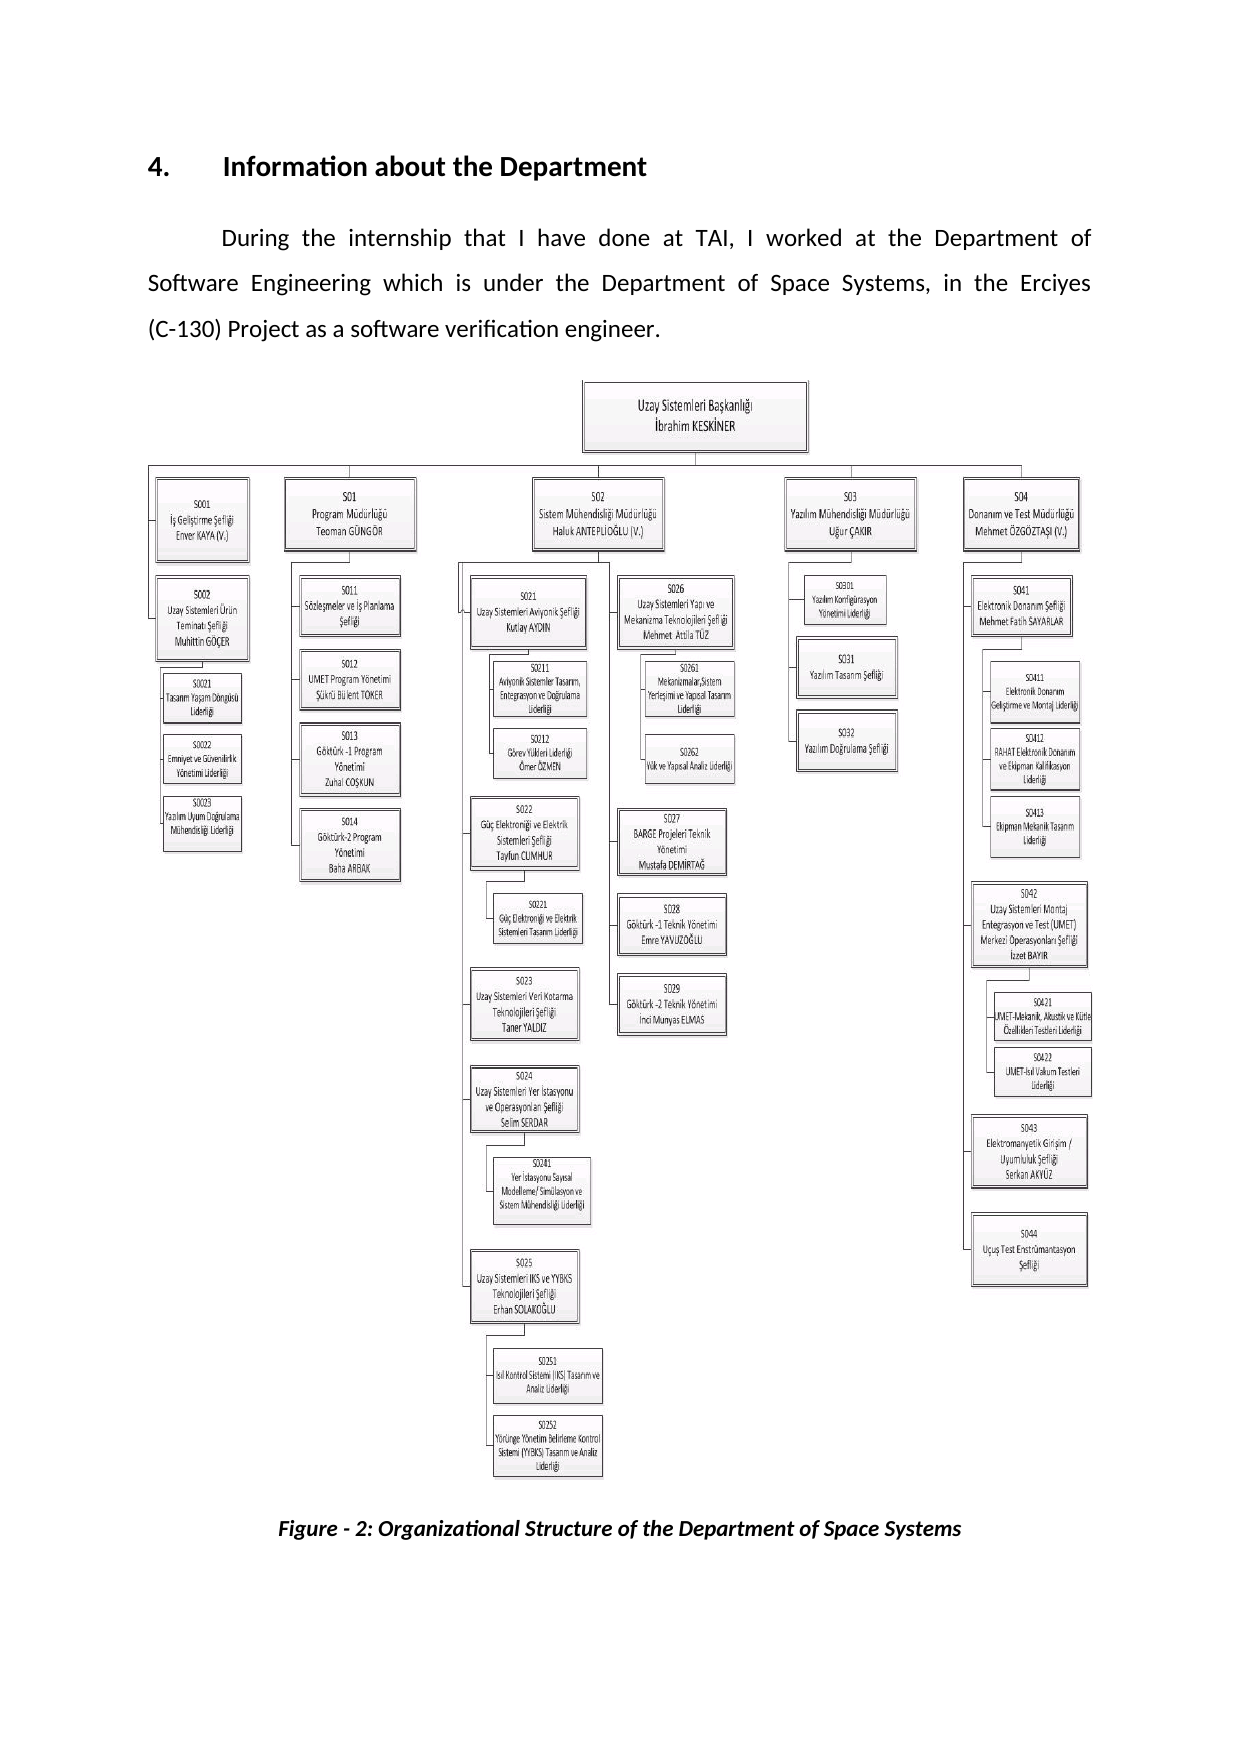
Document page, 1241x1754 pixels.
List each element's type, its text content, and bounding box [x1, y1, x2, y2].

list Information about the Department [148, 148, 1093, 183]
text During the internship that I have done at TAI, I worked at the Department of Software Engineering which is under the Department of Space Systems, in the Erciyes (C-130) Project as a software verification engineer. [148, 222, 1093, 344]
picture [147, 380, 1093, 1480]
text Figure - 2: Organizational Structure of the Department of Space Systems [148, 1514, 1093, 1542]
